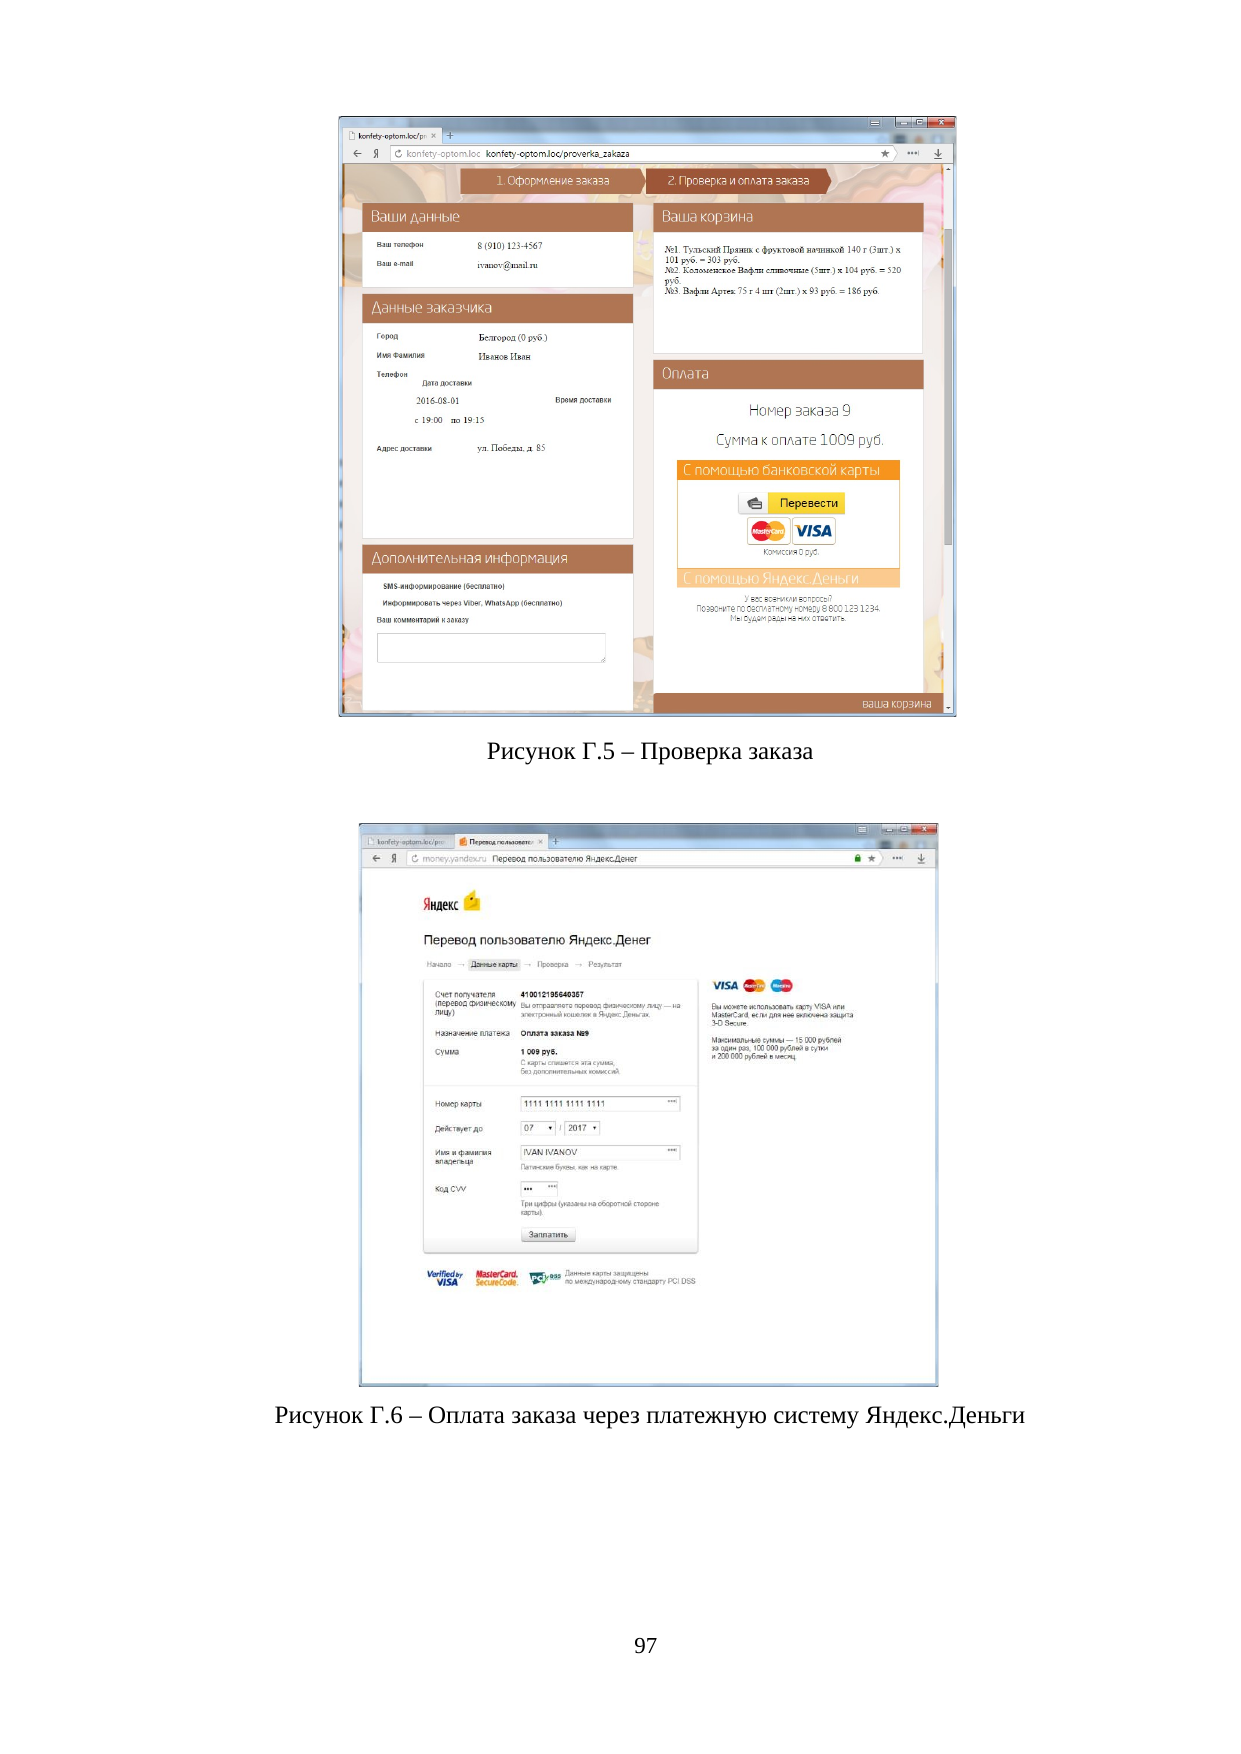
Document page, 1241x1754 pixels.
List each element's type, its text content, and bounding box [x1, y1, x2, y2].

text Рисунок Г.5 – Проверка заказа [148, 736, 1152, 765]
picture [338, 116, 957, 717]
picture [358, 823, 939, 1387]
